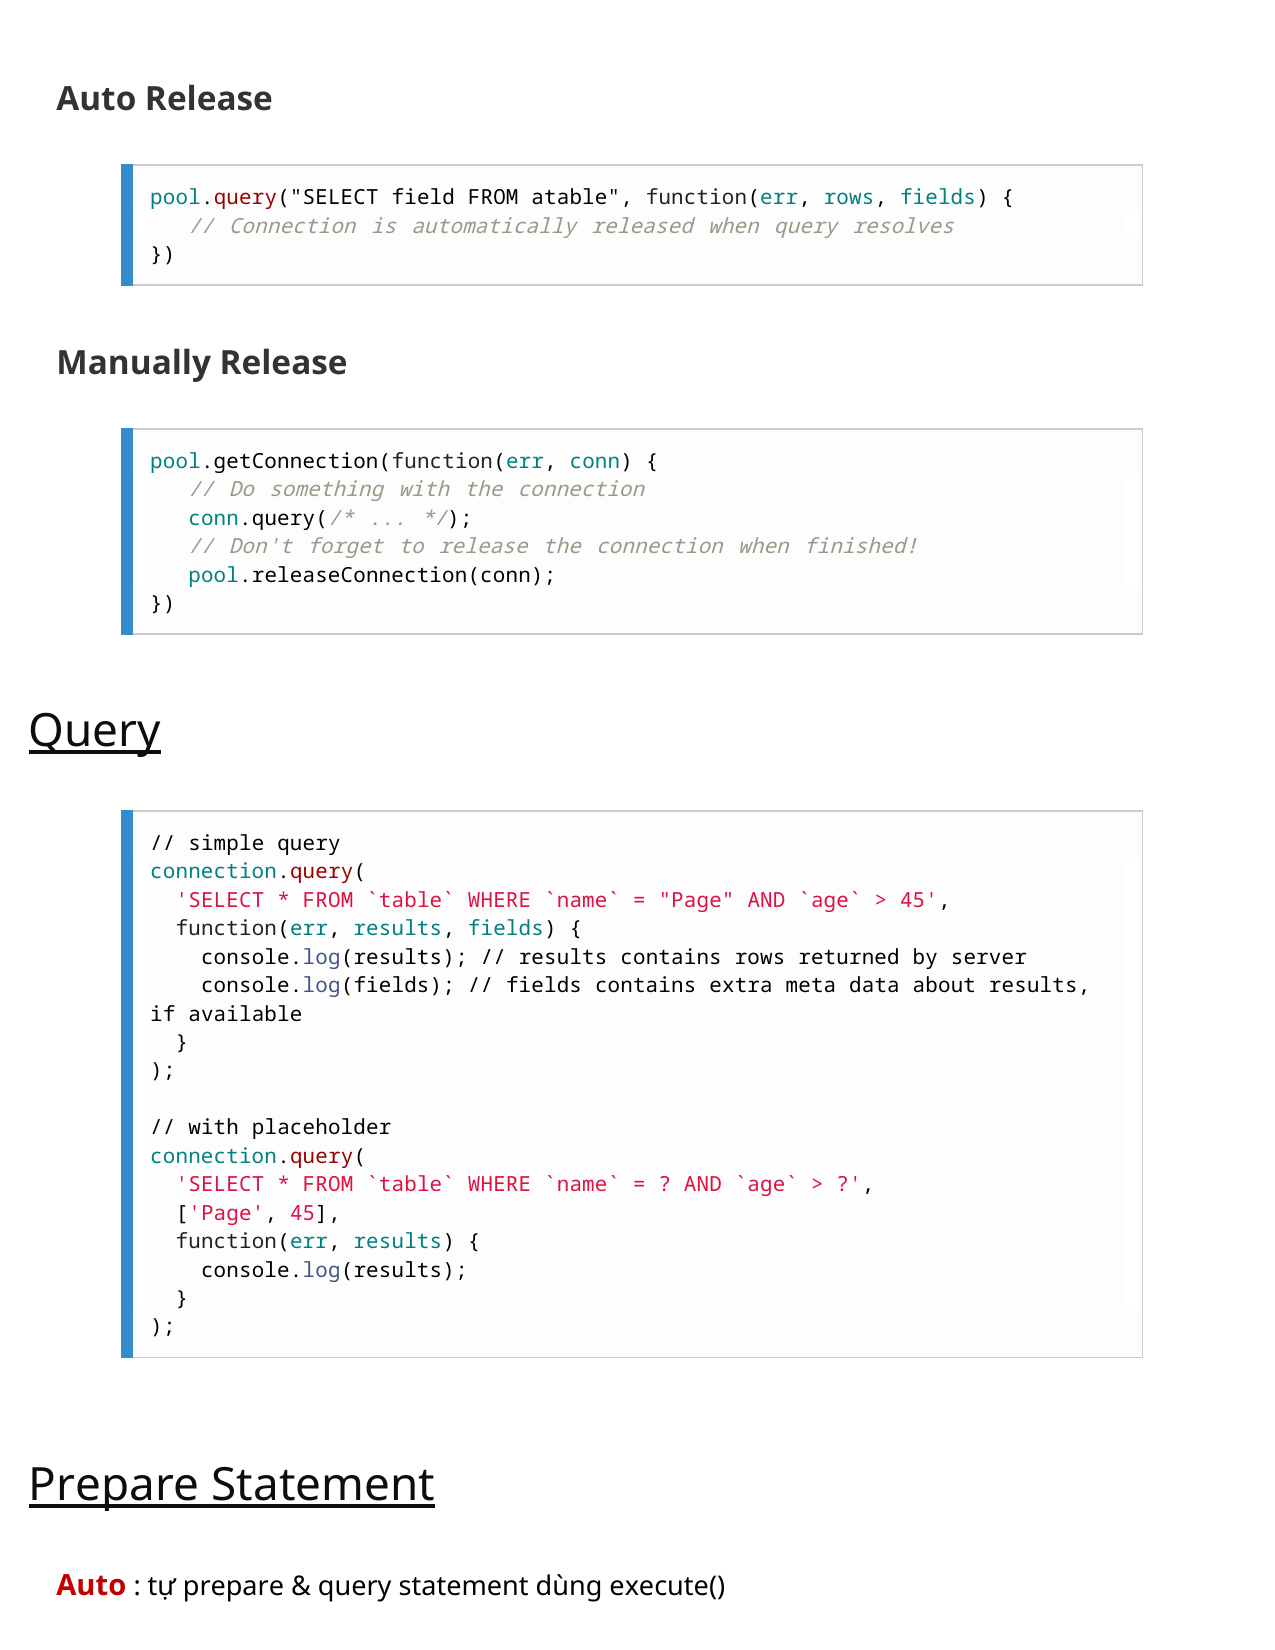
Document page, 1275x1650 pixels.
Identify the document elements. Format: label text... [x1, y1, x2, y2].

subtitle Prepare Statement [28, 1358, 1125, 1514]
text // Don't forget to release the connection when finished! [150, 531, 1125, 560]
text function(err, results, fields) { [150, 913, 1125, 942]
text pool.query("SELECT field FROM atable", function(err, rows, fields) { [133, 166, 1142, 211]
subtitle Manually Release [56, 338, 1125, 384]
text 'SELECT * FROM `table` WHERE `name` = "Page" AND `age` > 45', [150, 885, 1125, 913]
text // with placeholder [150, 1112, 1125, 1141]
text // Do something with the connection [150, 474, 1125, 503]
text pool.getConnection(function(err, conn) { [133, 430, 1142, 474]
subtitle Query [28, 698, 1125, 760]
text }) [133, 221, 1142, 284]
text 'SELECT * FROM `table` WHERE `name` = ? AND `age` > ?', [150, 1169, 1125, 1198]
text console.log(results); // results contains rows returned by server [150, 942, 1125, 970]
text ['Page', 45], [150, 1198, 1125, 1226]
text ); [133, 1293, 1142, 1357]
text connection.query( [150, 857, 1125, 885]
text } [150, 1027, 1125, 1056]
text console.log(fields); // fields contains extra meta data about results, if available [150, 970, 1125, 1027]
text function(err, results) { [150, 1226, 1125, 1255]
text // simple query [133, 812, 1142, 857]
text }) [133, 570, 1142, 633]
text ); [150, 1056, 1125, 1084]
subtitle Auto Release [56, 75, 1125, 120]
text connection.query( [150, 1141, 1125, 1169]
text console.log(results); [150, 1255, 1125, 1283]
text Auto : tự prepare & query statement dùng execute() [56, 1564, 1125, 1604]
text conn.query(/* ... */); [150, 503, 1125, 531]
